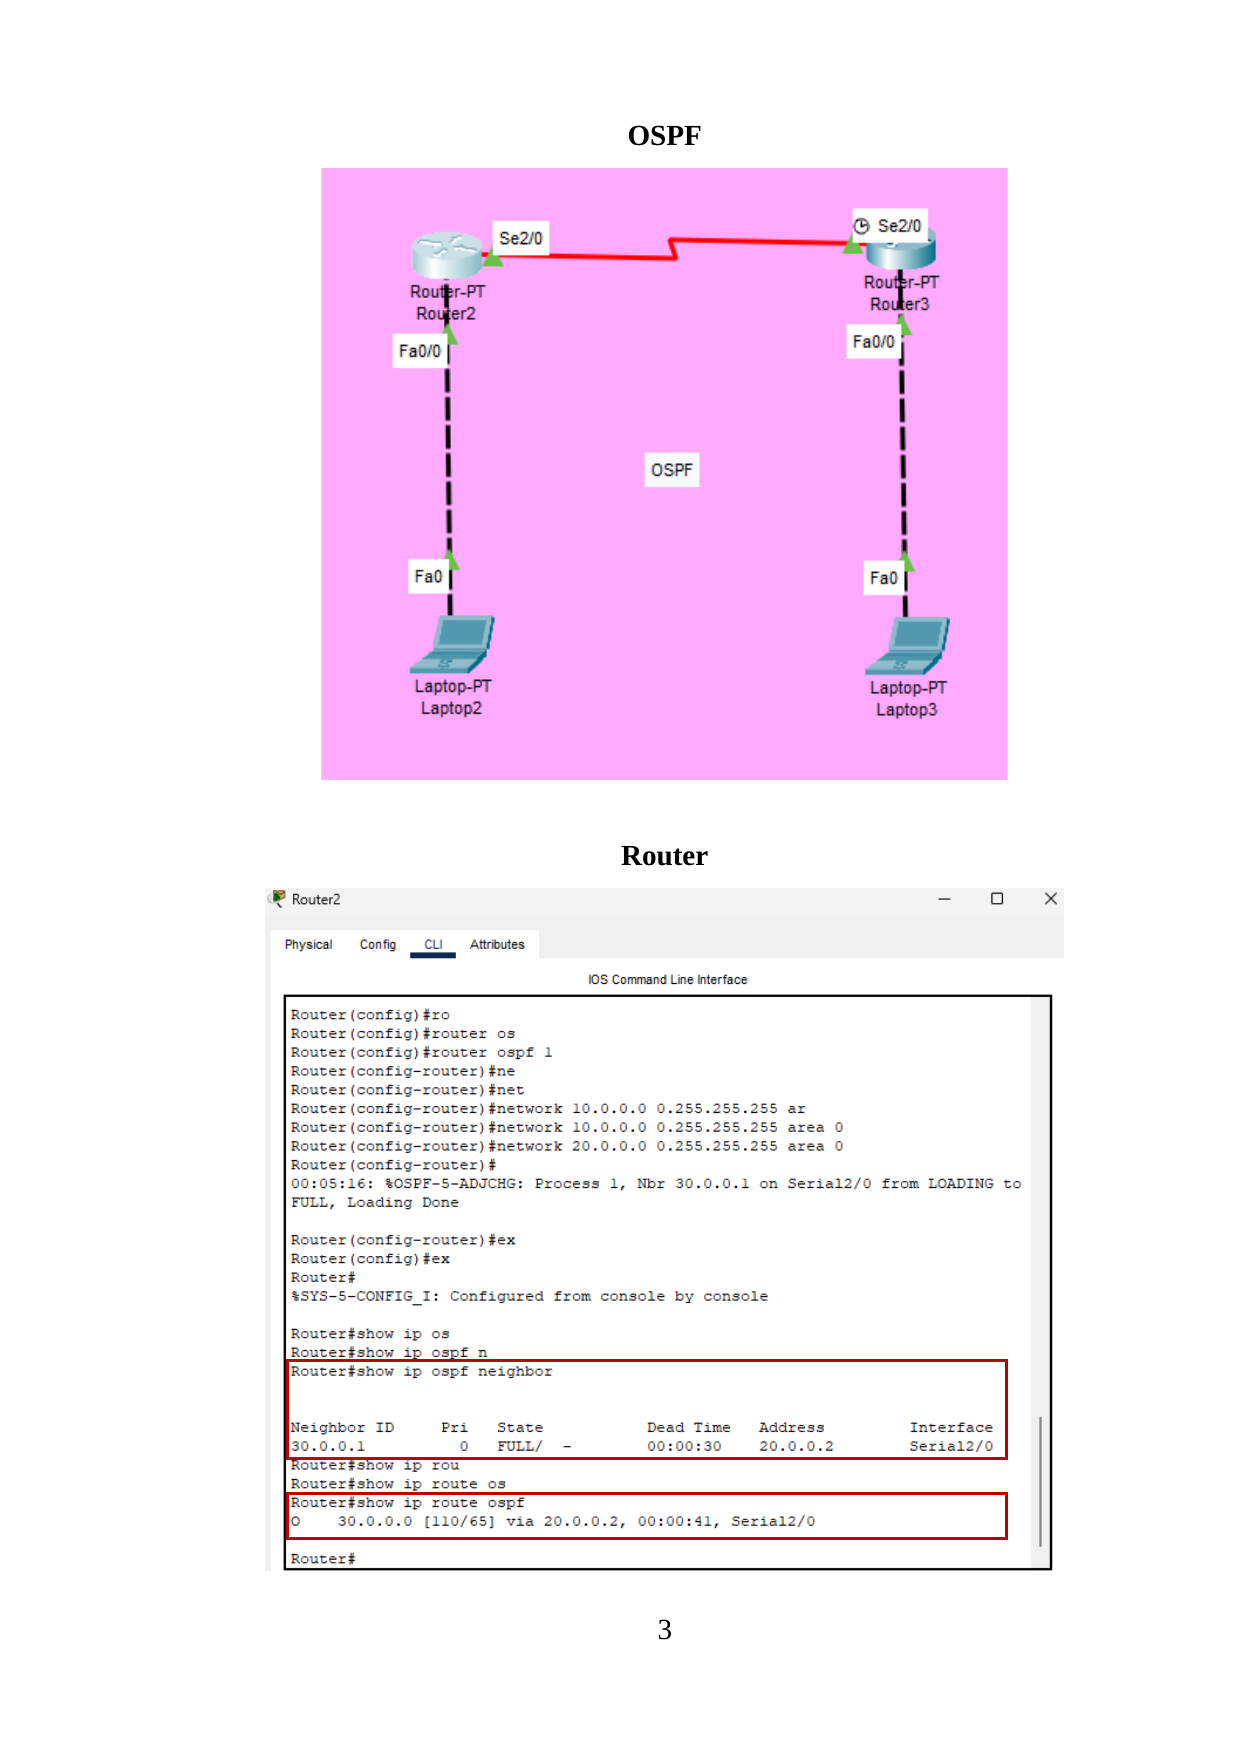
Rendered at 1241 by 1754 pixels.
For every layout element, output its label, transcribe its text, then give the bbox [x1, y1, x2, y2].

subtitle Router [177, 838, 1152, 872]
picture [321, 168, 1008, 780]
picture [265, 888, 1064, 1571]
subtitle OSPF [177, 118, 1152, 152]
